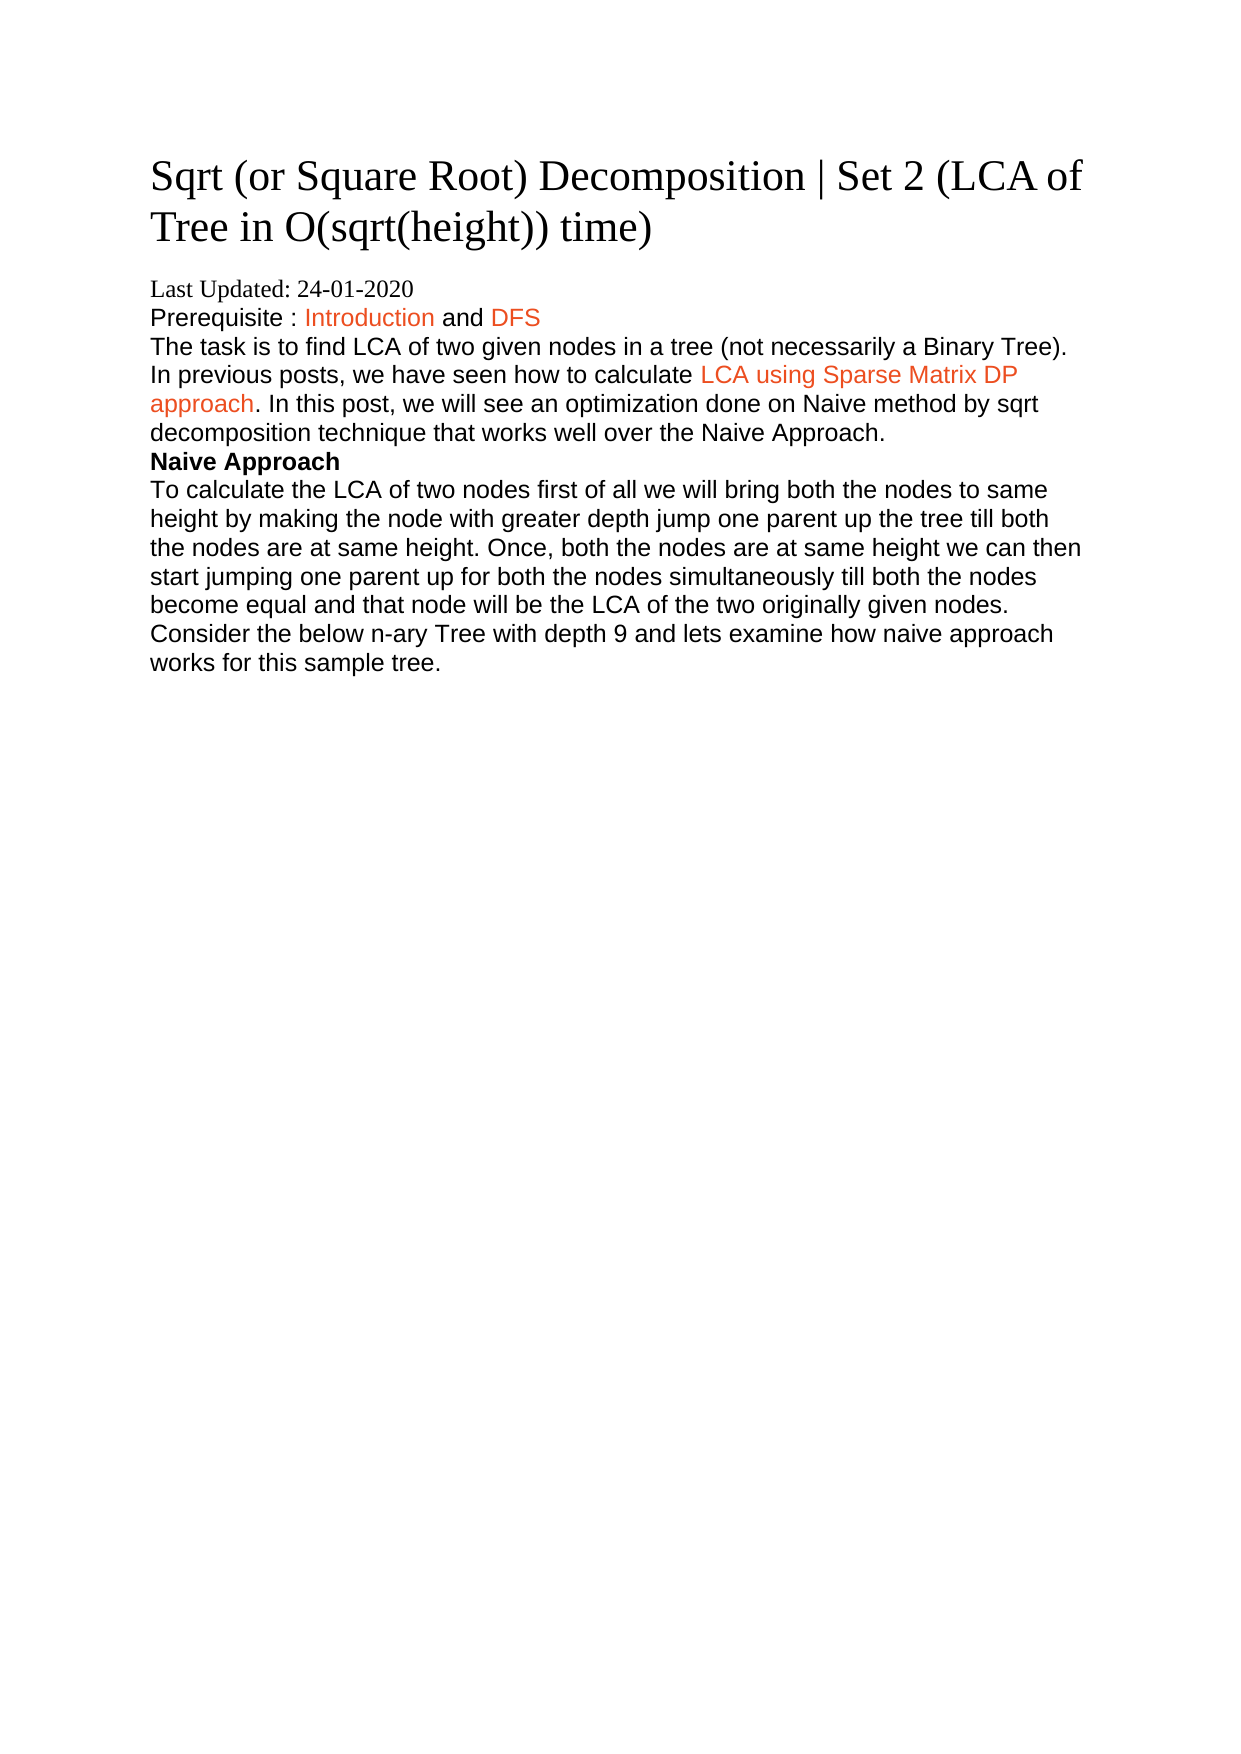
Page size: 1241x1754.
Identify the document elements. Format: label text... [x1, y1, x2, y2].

text The task is to find LCA of two given nodes in a tree (not necessarily a Binary Tree). In previous posts, we have seen how to calculate LCA using Sparse Matrix DP approach. In this post, we will see an optimization done on Naive method by sqrt decomposition technique that works well over the Naive Approach. [150, 332, 1090, 447]
text Last Updated: 24-01-2020 [150, 274, 1090, 303]
text Naive Approach To calculate the LCA of two nodes first of all we will bring both the nodes to same height by making the node with greater depth jump one parent up the tree till both the nodes are at same height. Once, both the nodes are at same height we can then start jumping one parent up for both the nodes simultaneously till both the nodes become equal and that node will be the LCA of the two originally given nodes. [150, 447, 1090, 619]
text Prerequisite : Introduction and DFS [150, 303, 1090, 332]
text Consider the below n-ary Tree with depth 9 and lets examine how naive approach works for this sample tree. [150, 619, 1090, 677]
text Sqrt (or Square Root) Decomposition | Set 2 (LCA of Tree in O(sqrt(height)) time) [150, 150, 1090, 251]
